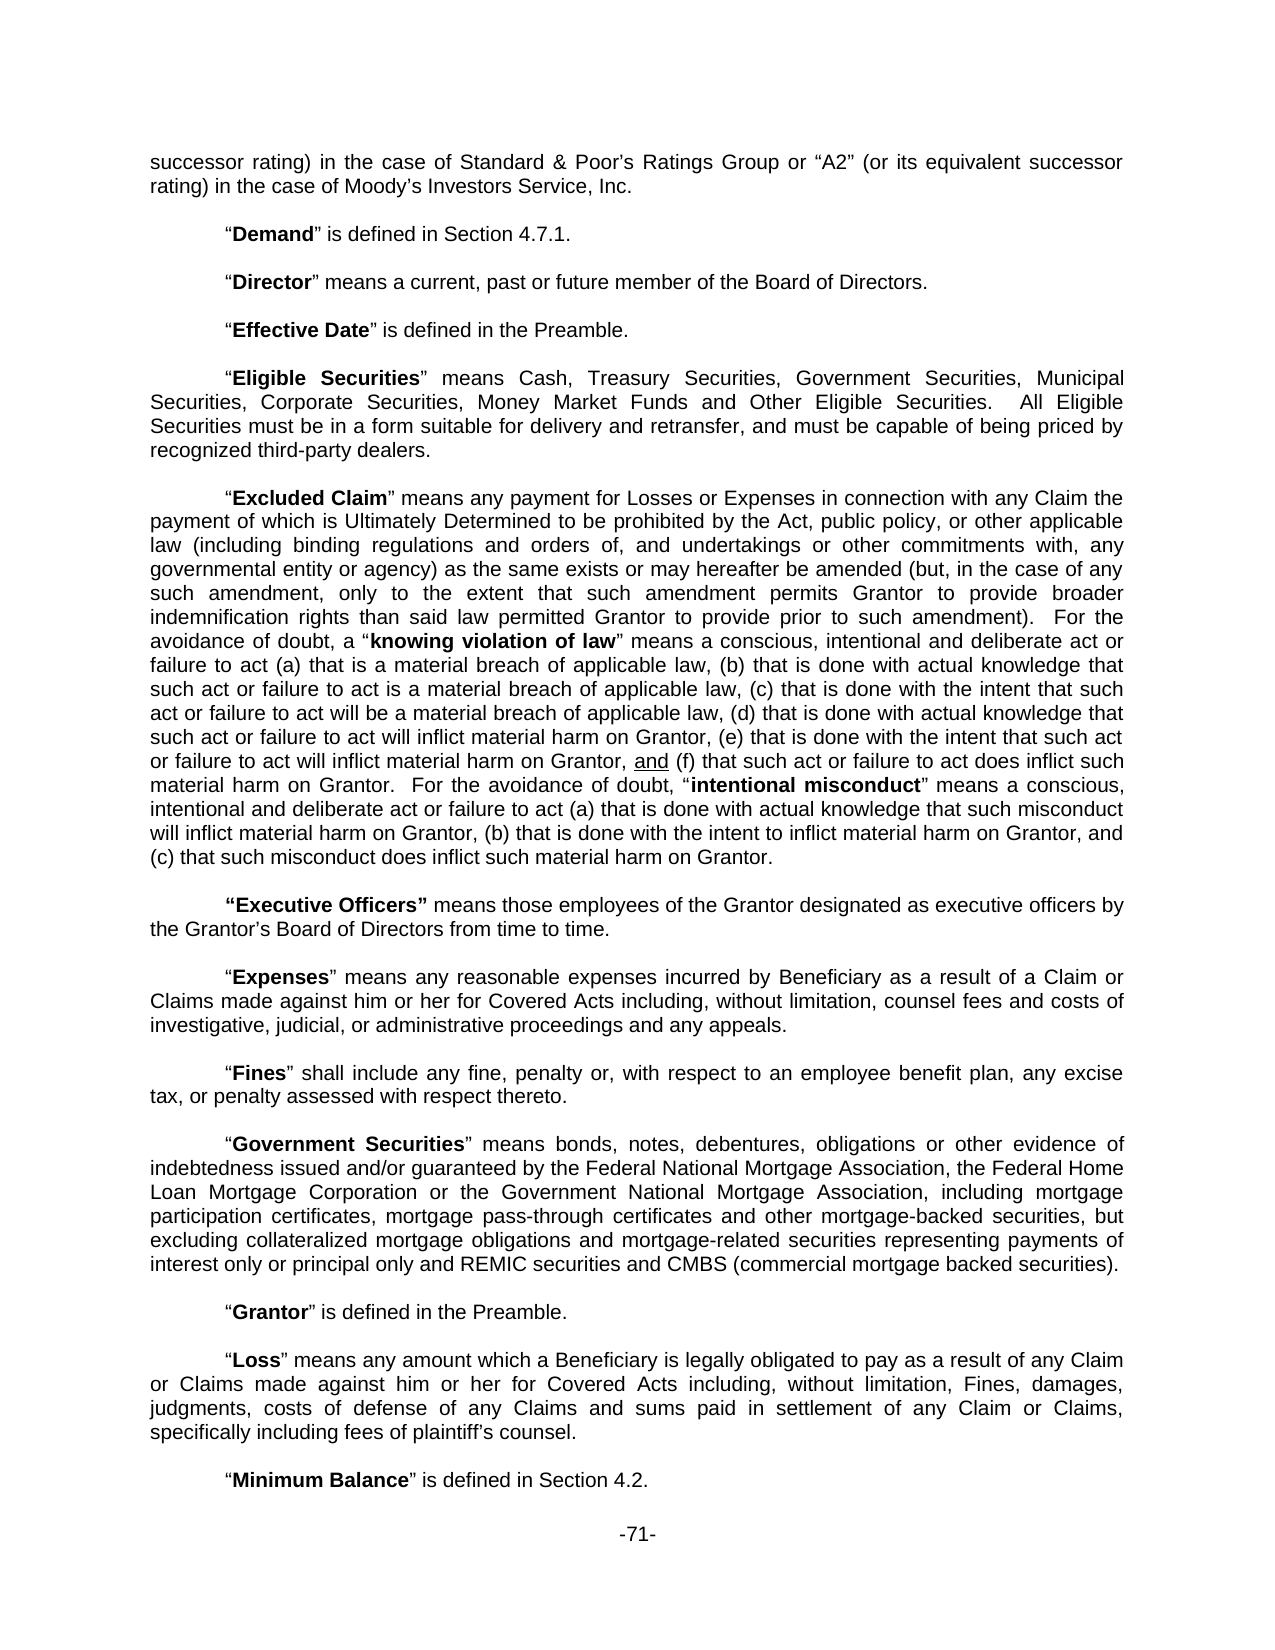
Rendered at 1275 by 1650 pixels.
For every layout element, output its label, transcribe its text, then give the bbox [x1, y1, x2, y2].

text “Grantor” is defined in the Preamble. [150, 1300, 1125, 1324]
text “Government Securities” means bonds, notes, debentures, obligations or other evidence of indebtedness issued and/or guaranteed by the Federal National Mortgage Association, the Federal Home Loan Mortgage Corporation or the Government National Mortgage Association, including mortgage participation certificates, mortgage pass-through certificates and other mortgage-backed securities, but excluding collateralized mortgage obligations and mortgage-related securities representing payments of interest only or principal only and REMIC securities and CMBS (commercial mortgage backed securities). [150, 1132, 1125, 1276]
text “Director” means a current, past or future member of the Board of Directors. [150, 270, 1125, 294]
text “Eligible Securities” means Cash, Treasury Securities, Government Securities, Municipal Securities, Corporate Securities, Money Market Funds and Other Eligible Securities. All Eligible Securities must be in a form suitable for delivery and retransfer, and must be capable of being priced by recognized third-party dealers. [150, 366, 1125, 461]
text “Effective Date” is defined in the Preamble. [150, 318, 1125, 342]
text “Minimum Balance” is defined in Section 4.2. [150, 1468, 1125, 1492]
text “Fines” shall include any fine, penalty or, with respect to an employee benefit plan, any excise tax, or penalty assessed with respect thereto. [150, 1060, 1125, 1108]
text “Expenses” means any reasonable expenses incurred by Beneficiary as a result of a Claim or Claims made against him or her for Covered Acts including, without limitation, counsel fees and costs of investigative, judicial, or administrative proceedings and any appeals. [150, 964, 1125, 1036]
text “Executive Officers” means those employees of the Grantor designated as executive officers by the Grantor’s Board of Directors from time to time. [150, 893, 1125, 941]
text “Excluded Claim” means any payment for Losses or Expenses in connection with any Claim the payment of which is Ultimately Determined to be prohibited by the Act, public policy, or other applicable law (including binding regulations and orders of, and undertakings or other commitments with, any governmental entity or agency) as the same exists or may hereafter be amended (but, in the case of any such amendment, only to the extent that such amendment permits Grantor to provide broader indemnification rights than said law permitted Grantor to provide prior to such amendment). For the avoidance of doubt, a “knowing violation of law” means a conscious, intentional and deliberate act or failure to act (a) that is a material breach of applicable law, (b) that is done with actual knowledge that such act or failure to act is a material breach of applicable law, (c) that is done with the intent that such act or failure to act will be a material breach of applicable law, (d) that is done with actual knowledge that such act or failure to act will inflict material harm on Grantor, (e) that is done with the intent that such act or failure to act will inflict material harm on Grantor, and (f) that such act or failure to act does inflict such material harm on Grantor. For the avoidance of doubt, “intentional misconduct” means a conscious, intentional and deliberate act or failure to act (a) that is done with actual knowledge that such misconduct will inflict material harm on Grantor, (b) that is done with the intent to inflict material harm on Grantor, and (c) that such misconduct does inflict such material harm on Grantor. [150, 485, 1125, 869]
text “Demand” is defined in Section 4.7.1. [150, 222, 1125, 246]
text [150, 150, 1125, 198]
text “Loss” means any amount which a Beneficiary is legally obligated to pay as a result of any Claim or Claims made against him or her for Covered Acts including, without limitation, Fines, damages, judgments, costs of defense of any Claims and sums paid in settlement of any Claim or Claims, specifically including fees of plaintiff’s counsel. [150, 1348, 1125, 1444]
